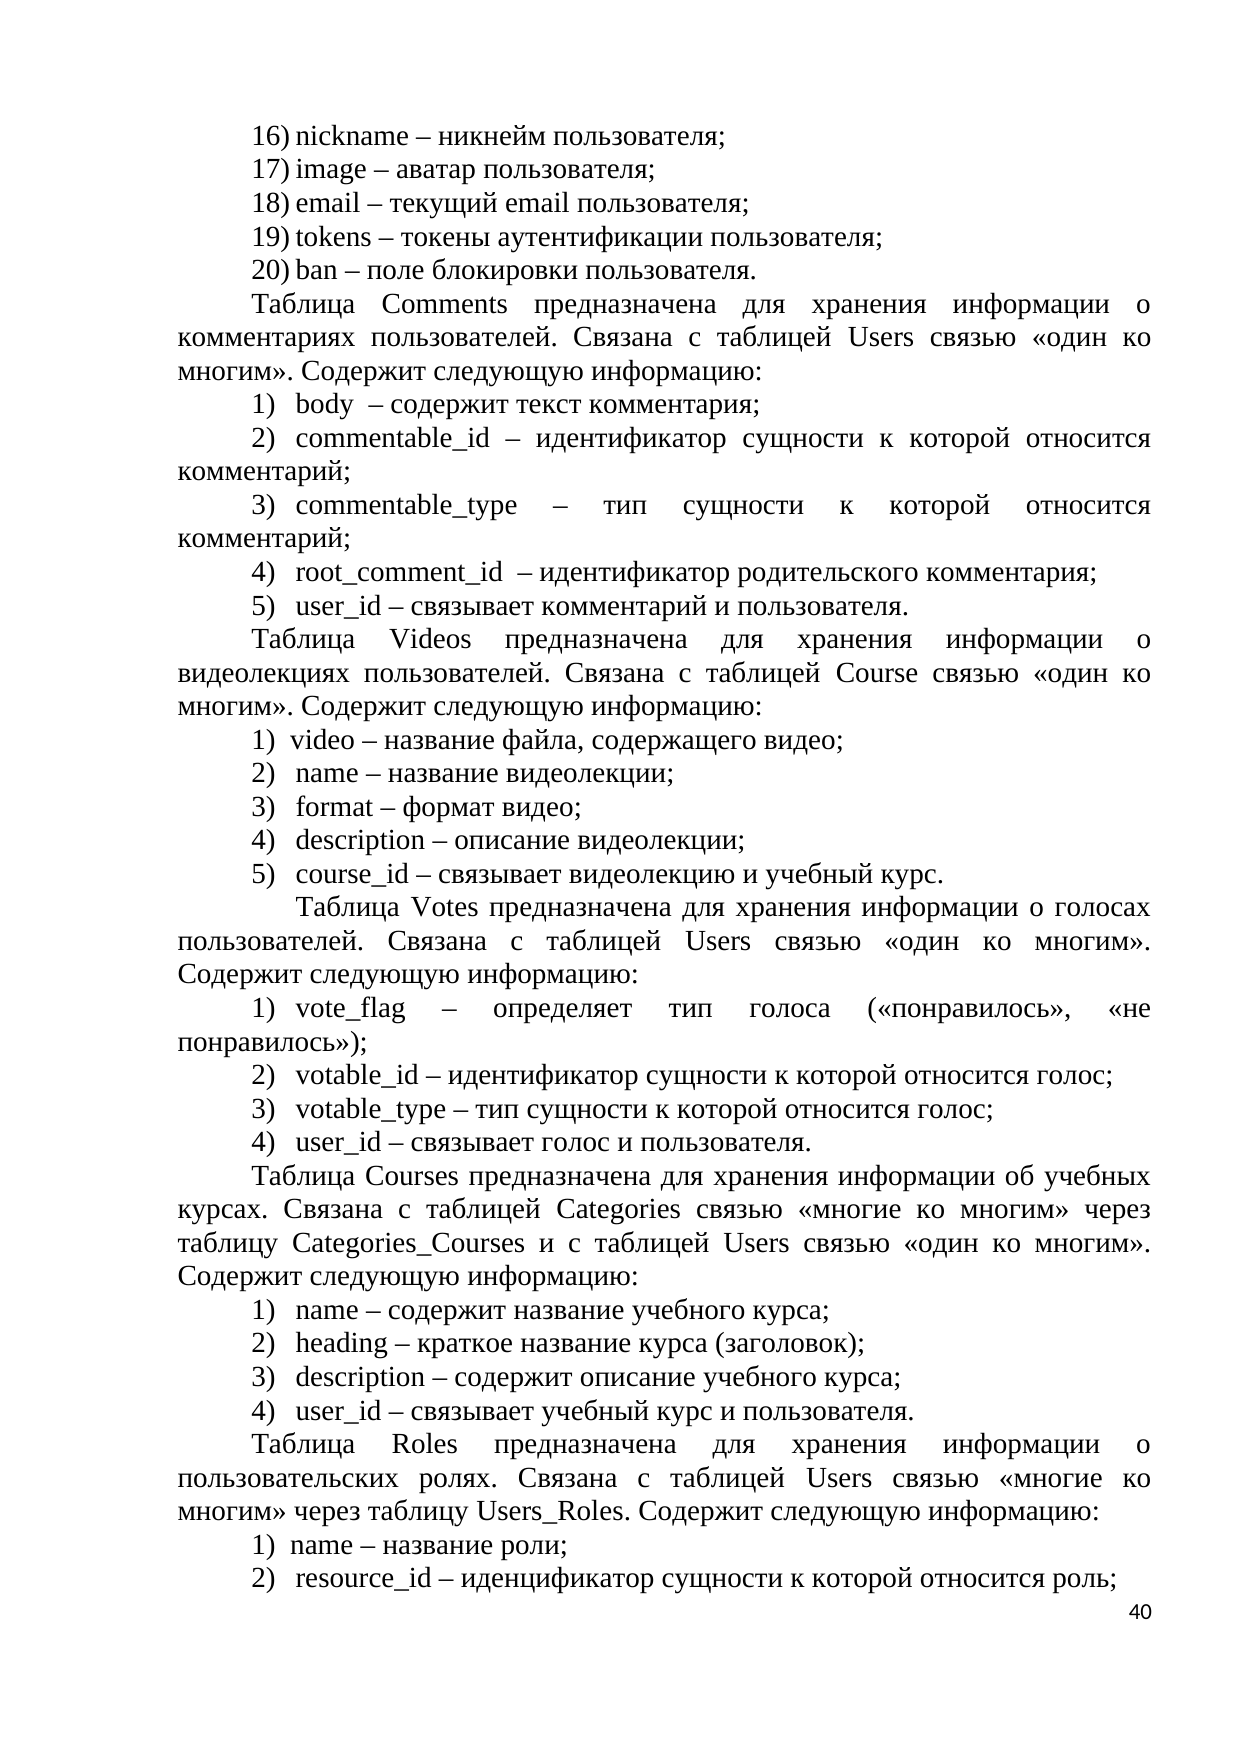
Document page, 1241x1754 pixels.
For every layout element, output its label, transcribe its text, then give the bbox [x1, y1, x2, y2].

list commentable_id – идентификатор сущности к которой относится комментарий; [177, 420, 1152, 487]
text Таблица Videos предназначена для хранения информации о видеолекциях пользователей. Связана с таблицей Course связью «один ко многим». Содержит следующую информацию: [177, 621, 1152, 722]
list name – содержит название учебного курса; [177, 1292, 1152, 1326]
list resource_id – иденцификатор сущности к которой относится роль; [177, 1560, 1152, 1594]
list body – содержит текст комментария; [177, 386, 1152, 420]
list format – формат видео; [177, 789, 1152, 822]
text Таблица Comments предназначена для хранения информации о комментариях пользователей. Связана с таблицей Users связью «один ко многим». Содержит следующую информацию: [177, 286, 1152, 386]
list nickname – никнейм пользователя; [177, 118, 1152, 152]
text 1) video – название файла, содержащего видео; [177, 722, 1152, 755]
text Таблица Votes предназначена для хранения информации о голосах пользователей. Связана с таблицей Users связью «один ко многим». Содержит следующую информацию: [177, 889, 1152, 990]
list user_id – связывает учебный курс и пользователя. [177, 1393, 1152, 1426]
list description – содержит описание учебного курса; [177, 1359, 1152, 1393]
text 1) name – название роли; [177, 1527, 1152, 1560]
list image – аватар пользователя; [177, 152, 1152, 185]
list email – текущий email пользователя; [177, 185, 1152, 219]
list ban – поле блокировки пользователя. [177, 252, 1152, 286]
text Таблица Courses предназначена для хранения информации об учебных курсах. Связана с таблицей Categories связью «многие ко многим» через таблицу Categories_Courses и с таблицей Users связью «один ко многим». Содержит следующую информацию: [177, 1158, 1152, 1292]
list votable_type – тип сущности к которой относится голос; [177, 1091, 1152, 1124]
list tokens – токены аутентификации пользователя; [177, 219, 1152, 252]
text Таблица Roles предназначена для хранения информации о пользовательских ролях. Связана с таблицей Users связью «многие ко многим» через таблицу Users_Roles. Содержит следующую информацию: [177, 1426, 1152, 1527]
list vote_flag – определяет тип голоса («понравилось», «не понравилось»); [177, 990, 1152, 1057]
list user_id – связывает комментарий и пользователя. [177, 588, 1152, 621]
list votable_id – идентификатор сущности к которой относится голос; [177, 1057, 1152, 1091]
list description – описание видеолекции; [177, 822, 1152, 856]
list heading – краткое название курса (заголовок); [177, 1326, 1152, 1359]
list root_comment_id – идентификатор родительского комментария; [177, 554, 1152, 588]
list commentable_type – тип сущности к которой относится комментарий; [177, 487, 1152, 554]
list user_id – связывает голос и пользователя. [177, 1124, 1152, 1158]
list course_id – связывает видеолекцию и учебный курс. [177, 856, 1152, 889]
list name – название видеолекции; [177, 755, 1152, 789]
